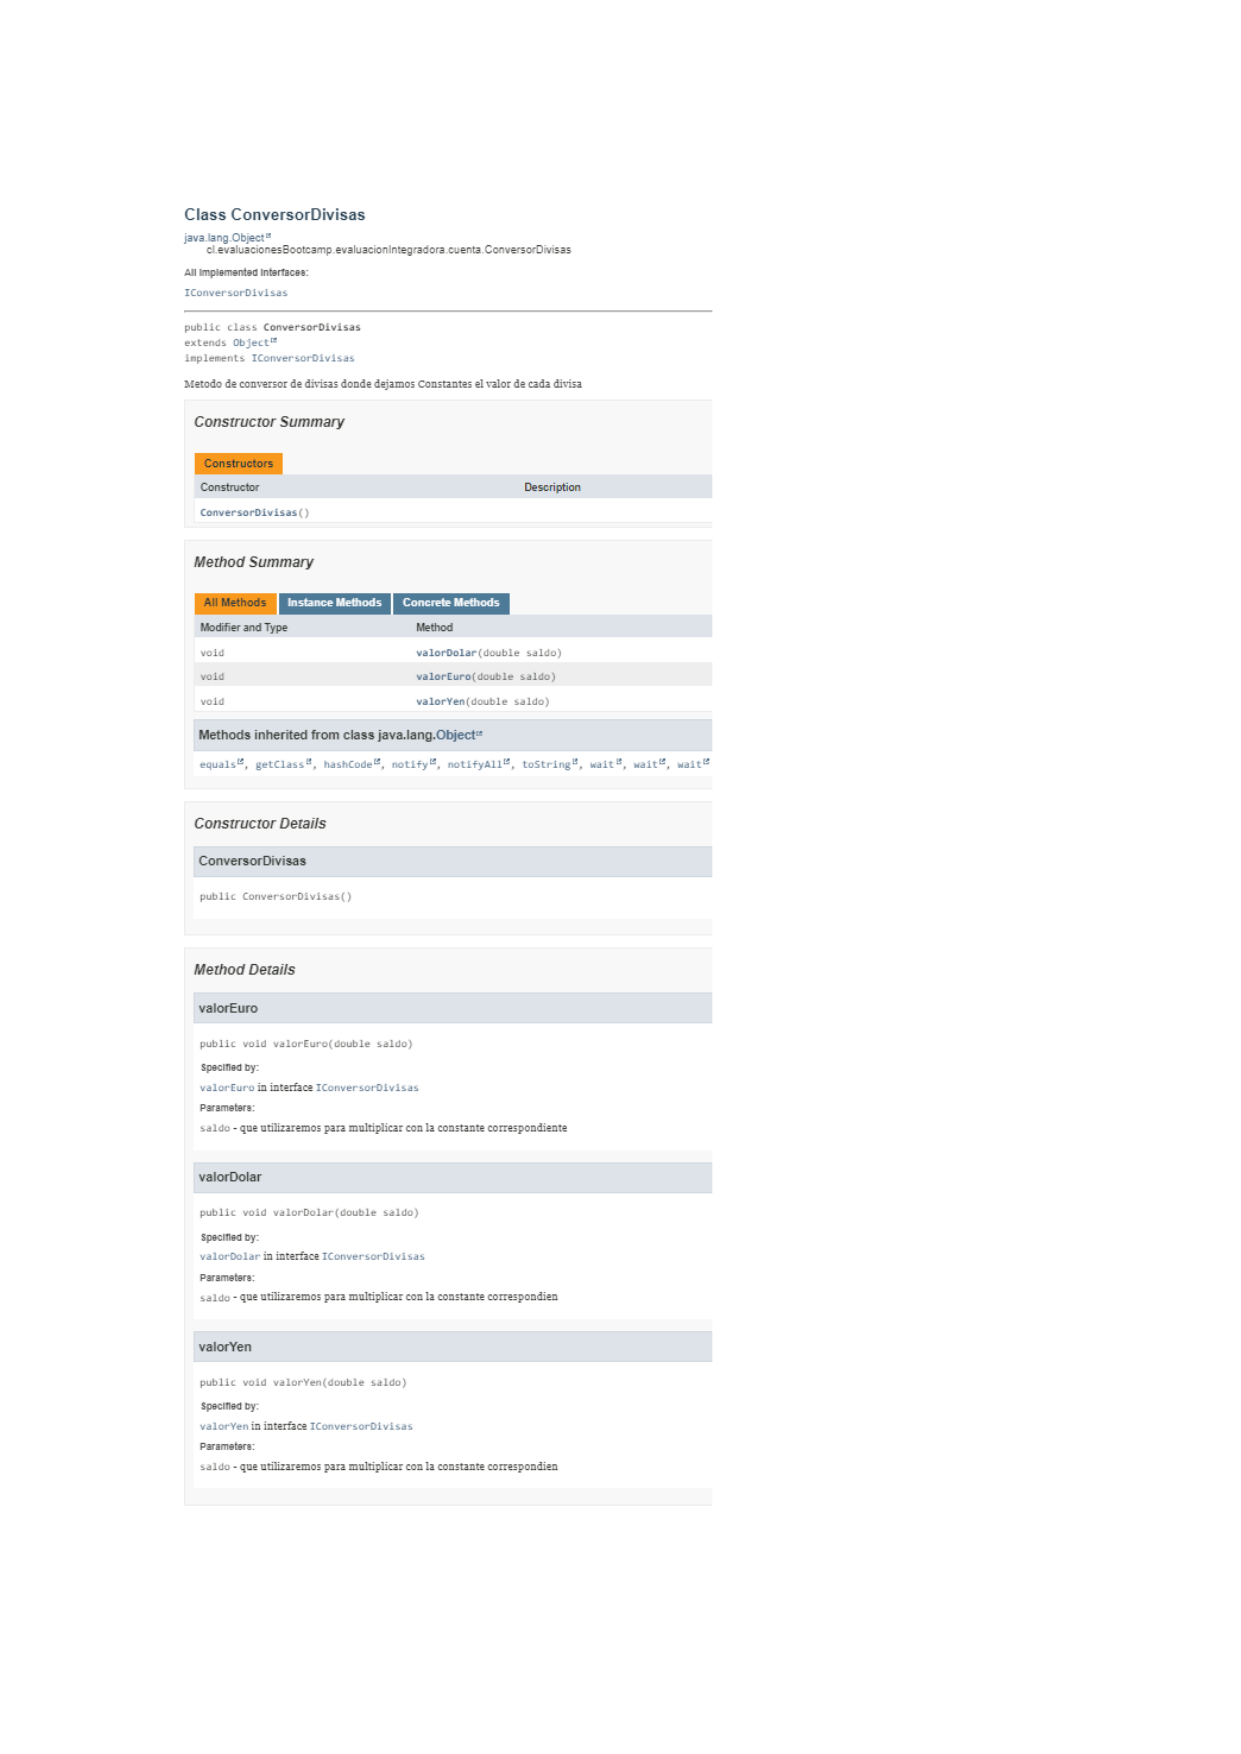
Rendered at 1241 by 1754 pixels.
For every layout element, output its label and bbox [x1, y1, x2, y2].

picture [177, 200, 713, 1557]
